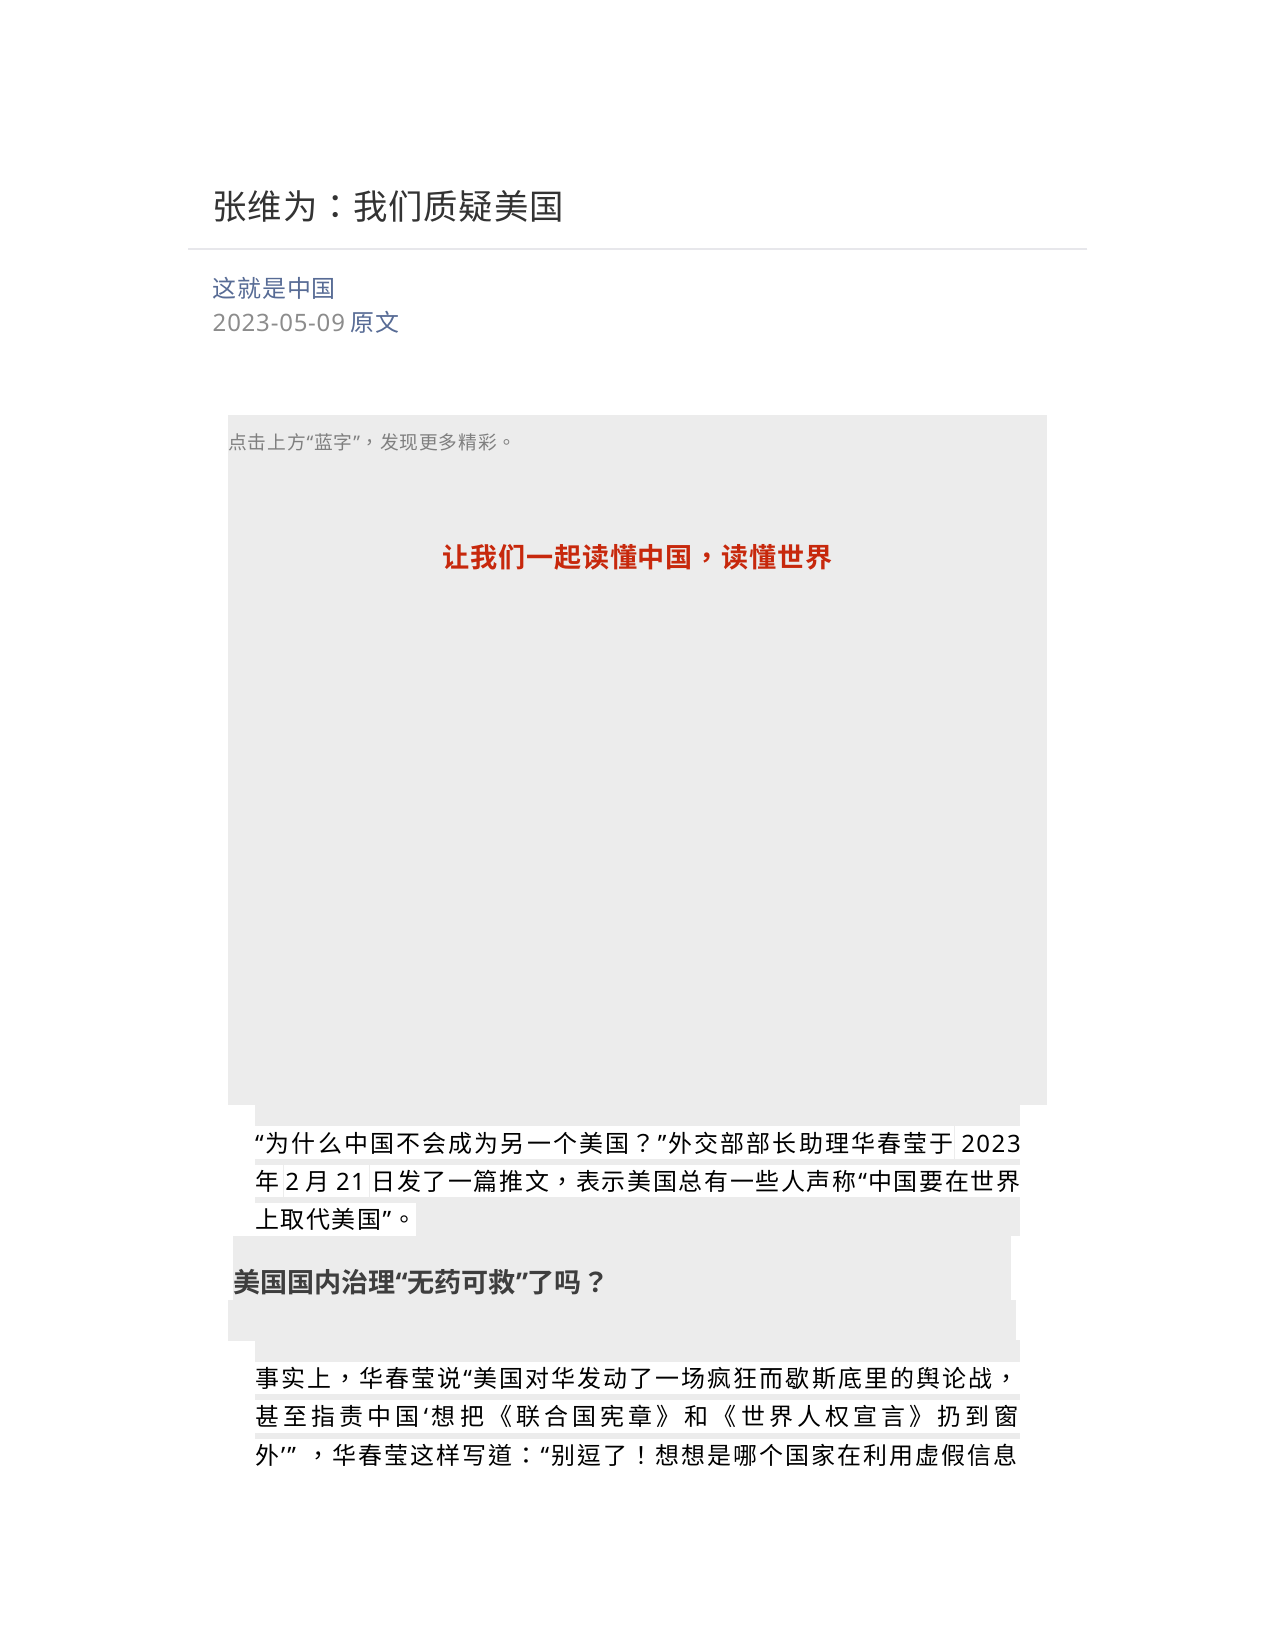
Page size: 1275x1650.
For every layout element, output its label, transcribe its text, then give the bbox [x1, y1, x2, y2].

list 这就是中国 [212, 272, 1062, 304]
title 张维为：我们质疑美国 [187, 150, 1087, 250]
text 点击上方“蓝字”，发现更多精彩。 [228, 415, 1047, 455]
text “为什么中国不会成为另一个美国？”外交部部长助理华春莹于2023年2月21日发了一篇推文，表示美国总有一些人声称“中国要在世界上取代美国”。 [255, 1121, 1020, 1236]
text 2023-05-09原文 发表于 [212, 304, 1062, 338]
text 美国国内治理“无药可救”了吗？ [233, 1251, 1011, 1301]
text 让我们一起读懂中国，读懂世界 [228, 535, 1047, 575]
